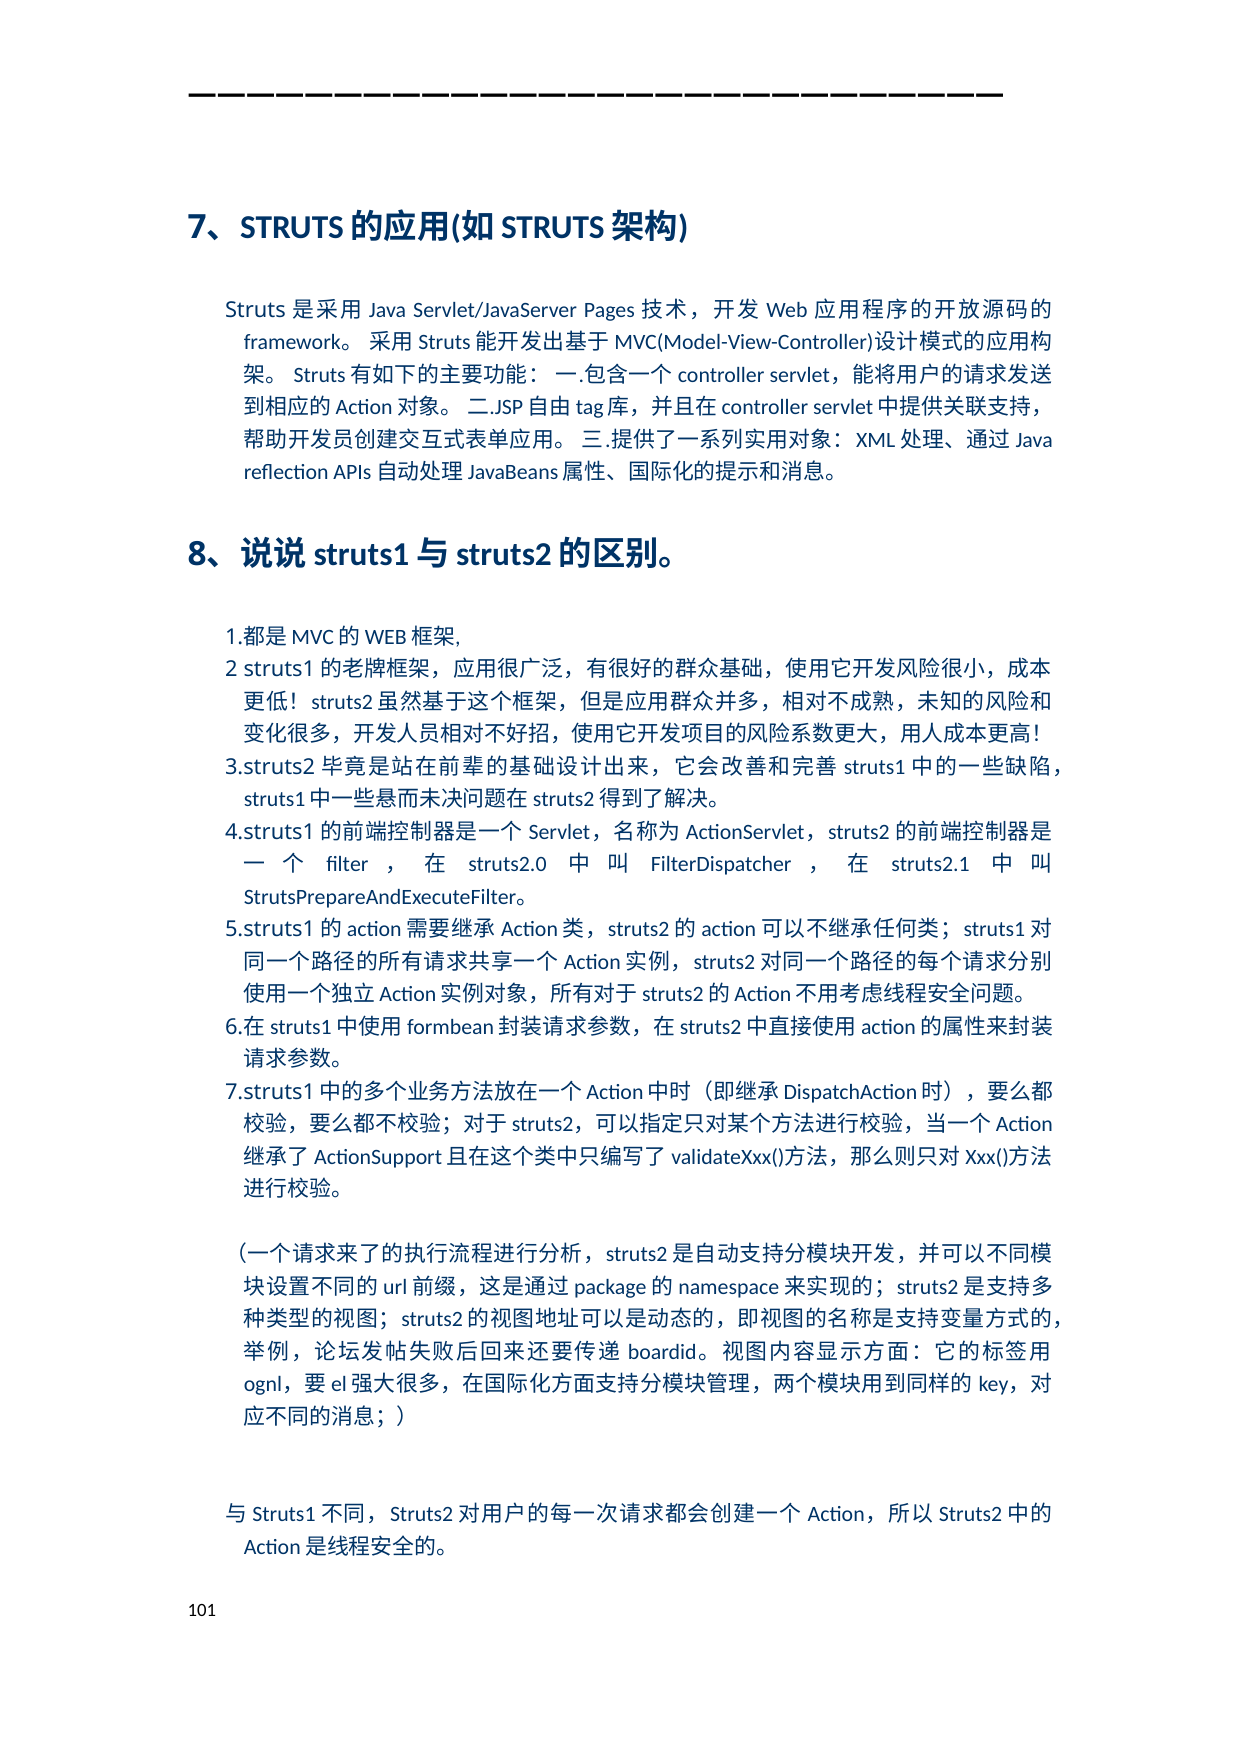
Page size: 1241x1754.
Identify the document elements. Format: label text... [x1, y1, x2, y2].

text 6.在struts1中使用formbean封装请求参数，在struts2中直接使用action的属性来封装请求参数。 [225, 1008, 1053, 1073]
text 5.struts1的action需要继承Action类，struts2的action可以不继承任何类；struts1对同一个路径的所有请求共享一个Action实例，struts2对同一个路径的每个请求分别使用一个独立Action实例对象，所有对于struts2的Action不用考虑线程安全问题。 [225, 911, 1053, 1008]
text 3.struts2毕竟是站在前辈的基础设计出来，它会改善和完善struts1中的一些缺陷，struts1中一些悬而未决问题在struts2得到了解决。 [225, 748, 1053, 813]
text 1.都是MVC的WEB框架, [225, 618, 1053, 651]
subtitle 7、STRUTS的应用(如STRUTS架构) [187, 191, 1053, 256]
text 7.struts1中的多个业务方法放在一个Action中时（即继承DispatchAction时），要么都校验，要么都不校验；对于struts2，可以指定只对某个方法进行校验，当一个Action继承了ActionSupport且在这个类中只编写了validateXxx()方法，那么则只对Xxx()方法进行校验。 [225, 1073, 1053, 1203]
text Struts是采用Java Servlet/JavaServer Pages技术，开发Web应用程序的开放源码的framework。 采用Struts能开发出基于MVC(Model-View-Controller)设计模式的应用构架。 Struts有如下的主要功能： 一.包含一个controller servlet，能将用户的请求发送到相应的Action对象。 二.JSP自由tag库，并且在controller servlet中提供关联支持，帮助开发员创建交互式表单应用。 三.提供了一系列实用对象：XML处理、通过Java reflection APIs自动处理JavaBeans属性、国际化的提示和消息。 [225, 291, 1053, 486]
subtitle 8、说说struts1与struts2的区别。 [187, 519, 1053, 584]
text 4.struts1的前端控制器是一个Servlet，名称为ActionServlet，struts2的前端控制器是一个filter，在struts2.0中叫FilterDispatcher，在struts2.1中叫StrutsPrepareAndExecuteFilter。 [225, 813, 1053, 911]
text （一个请求来了的执行流程进行分析，struts2是自动支持分模块开发，并可以不同模块设置不同的url前缀，这是通过package的namespace来实现的；struts2是支持多种类型的视图；struts2的视图地址可以是动态的，即视图的名称是支持变量方式的，举例，论坛发帖失败后回来还要传递boardid。视图内容显示方面：它的标签用ognl，要el强大很多，在国际化方面支持分模块管理，两个模块用到同样的key，对应不同的消息；） [225, 1236, 1053, 1431]
text 与Struts1不同，Struts2对用户的每一次请求都会创建一个Action，所以Struts2中的Action是线程安全的。 [225, 1496, 1053, 1561]
text 2 struts1的老牌框架，应用很广泛，有很好的群众基础，使用它开发风险很小，成本更低！struts2虽然基于这个框架，但是应用群众并多，相对不成熟，未知的风险和变化很多，开发人员相对不好招，使用它开发项目的风险系数更大，用人成本更高！ [225, 651, 1053, 748]
